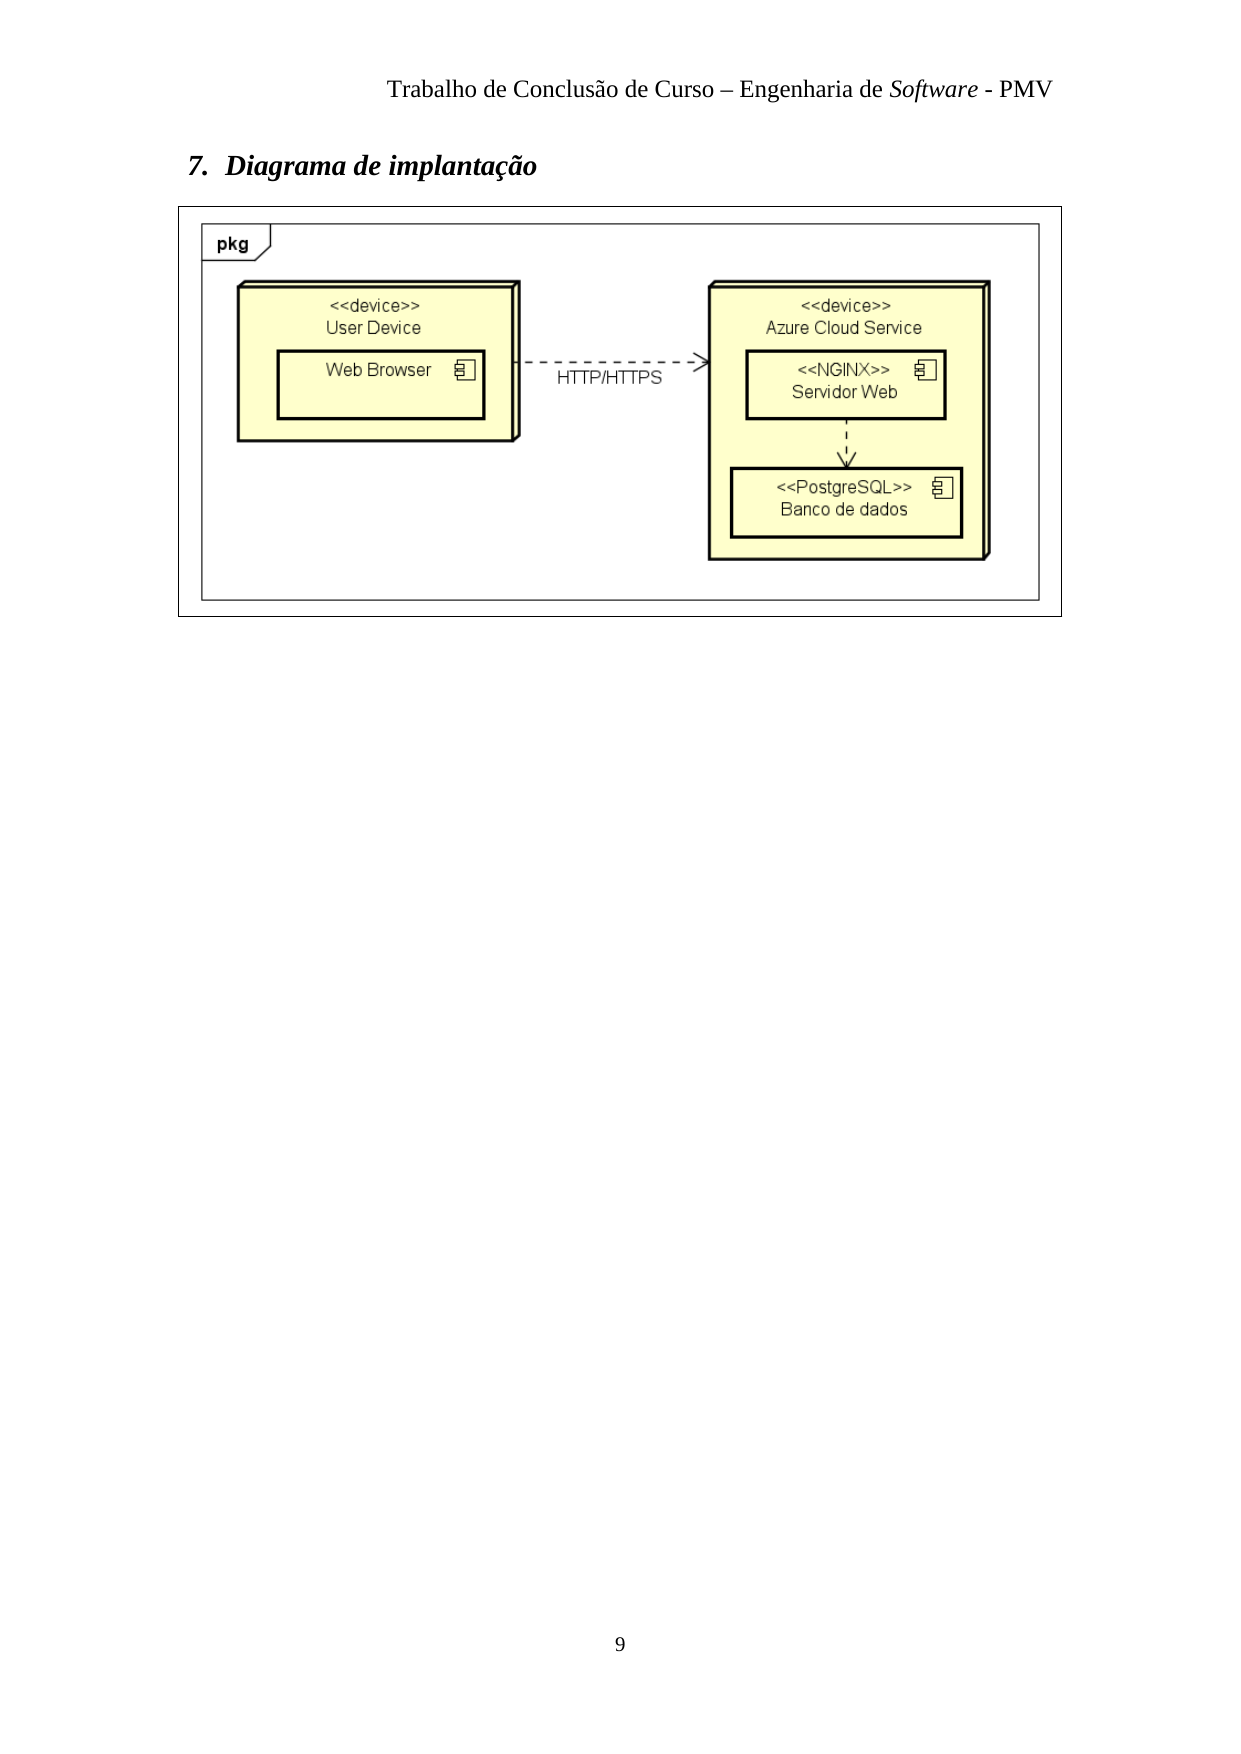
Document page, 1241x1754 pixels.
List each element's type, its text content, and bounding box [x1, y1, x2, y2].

subtitle Diagrama de implantação [187, 148, 1053, 181]
picture [187, 209, 1054, 614]
